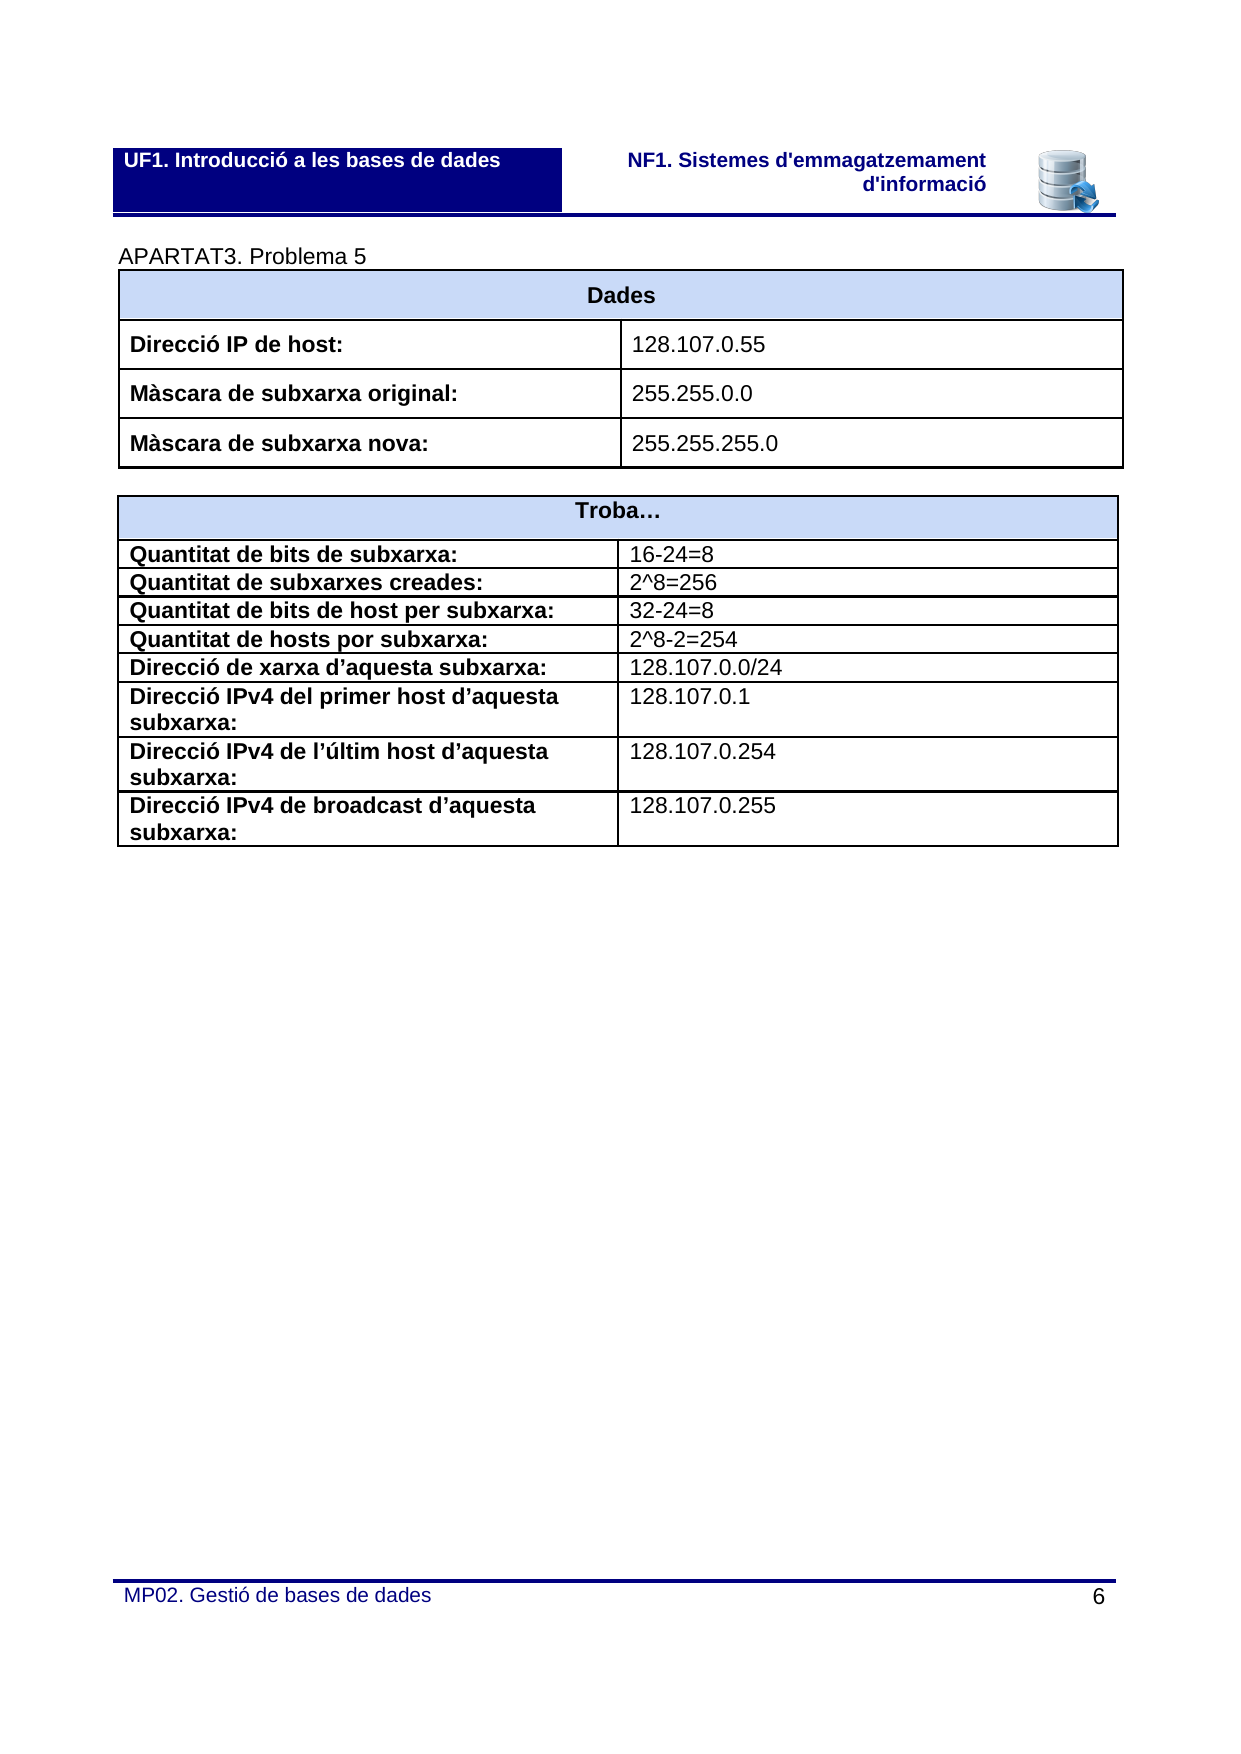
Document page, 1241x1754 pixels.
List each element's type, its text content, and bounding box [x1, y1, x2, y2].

table_cell 32-24=8 [619, 598, 1117, 624]
table_cell Direcció de xarxa d’aquesta subxarxa: [119, 654, 617, 681]
table_cell 128.107.0.0/24 [619, 654, 1117, 681]
table_cell Quantitat de subxarxes creades: [119, 569, 617, 595]
table_header Dades [120, 271, 1122, 318]
table_cell 128.107.0.1 [619, 683, 1117, 736]
table_cell Màscara de subxarxa nova: [120, 419, 620, 466]
table_cell 128.107.0.255 [619, 793, 1117, 845]
table_cell 2^8-2=254 [619, 626, 1117, 652]
table_cell Direcció IPv4 de l’últim host d’aquesta subxarxa: [119, 738, 617, 790]
table_cell 255.255.0.0 [622, 370, 1122, 417]
table_cell 16-24=8 [619, 541, 1117, 567]
table_cell 255.255.255.0 [622, 419, 1122, 466]
table_cell Quantitat de bits de subxarxa: [119, 541, 617, 567]
table_header Troba… [119, 497, 1117, 538]
table_cell 128.107.0.254 [619, 738, 1117, 790]
table_cell Direcció IPv4 del primer host d’aquesta subxarxa: [119, 683, 617, 736]
text APARTAT3. Problema 5 [118, 243, 1122, 269]
table_cell 128.107.0.55 [622, 321, 1122, 368]
table_cell Direcció IP de host: [120, 321, 620, 368]
table_cell Direcció IPv4 de broadcast d’aquesta subxarxa: [119, 793, 617, 845]
table_cell Màscara de subxarxa original: [120, 370, 620, 417]
table_cell 2^8=256 [619, 569, 1117, 595]
picture [1035, 148, 1099, 213]
table_cell Quantitat de bits de host per subxarxa: [119, 598, 617, 624]
table_cell Quantitat de hosts por subxarxa: [119, 626, 617, 652]
